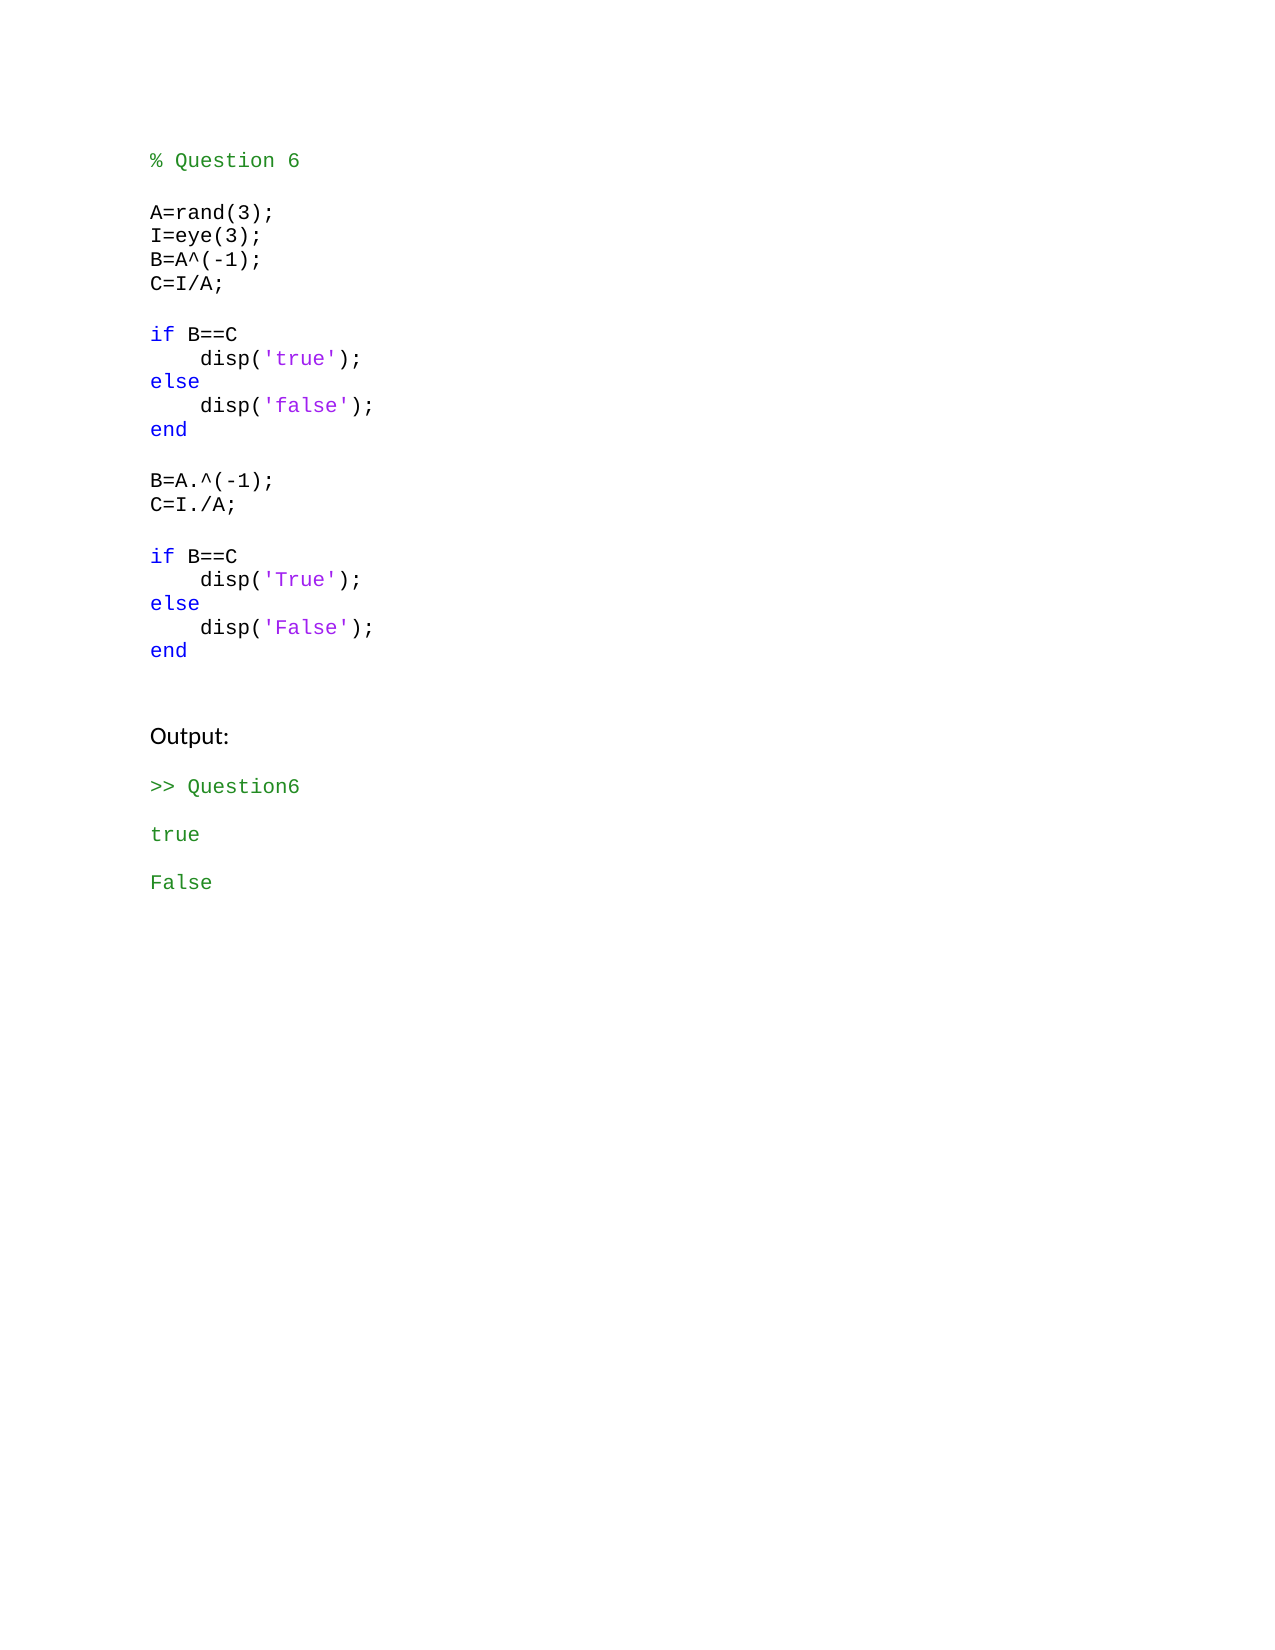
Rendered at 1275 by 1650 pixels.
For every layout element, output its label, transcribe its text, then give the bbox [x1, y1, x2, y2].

text I=eye(3); [150, 225, 1125, 249]
text disp('False'); [150, 617, 1125, 640]
text C=I/A; [150, 273, 1125, 296]
text B=A^(-1); [150, 249, 1125, 273]
text if B==C [150, 546, 1125, 569]
text else [150, 593, 1125, 617]
text if B==C [150, 324, 1125, 348]
text B=A.^(-1); [150, 471, 1125, 494]
text False [150, 872, 1125, 895]
text A=rand(3); [150, 202, 1125, 225]
text disp('false'); [150, 395, 1125, 419]
text disp('true'); [150, 348, 1125, 372]
text C=I./A; [150, 494, 1125, 518]
text end [150, 640, 1125, 664]
text true [150, 824, 1125, 847]
text disp('True'); [150, 569, 1125, 593]
text else [150, 372, 1125, 395]
text >> Question6 [150, 776, 1125, 799]
text end [150, 419, 1125, 442]
text % Question 6 [150, 150, 1125, 174]
text Output: [150, 720, 1125, 750]
